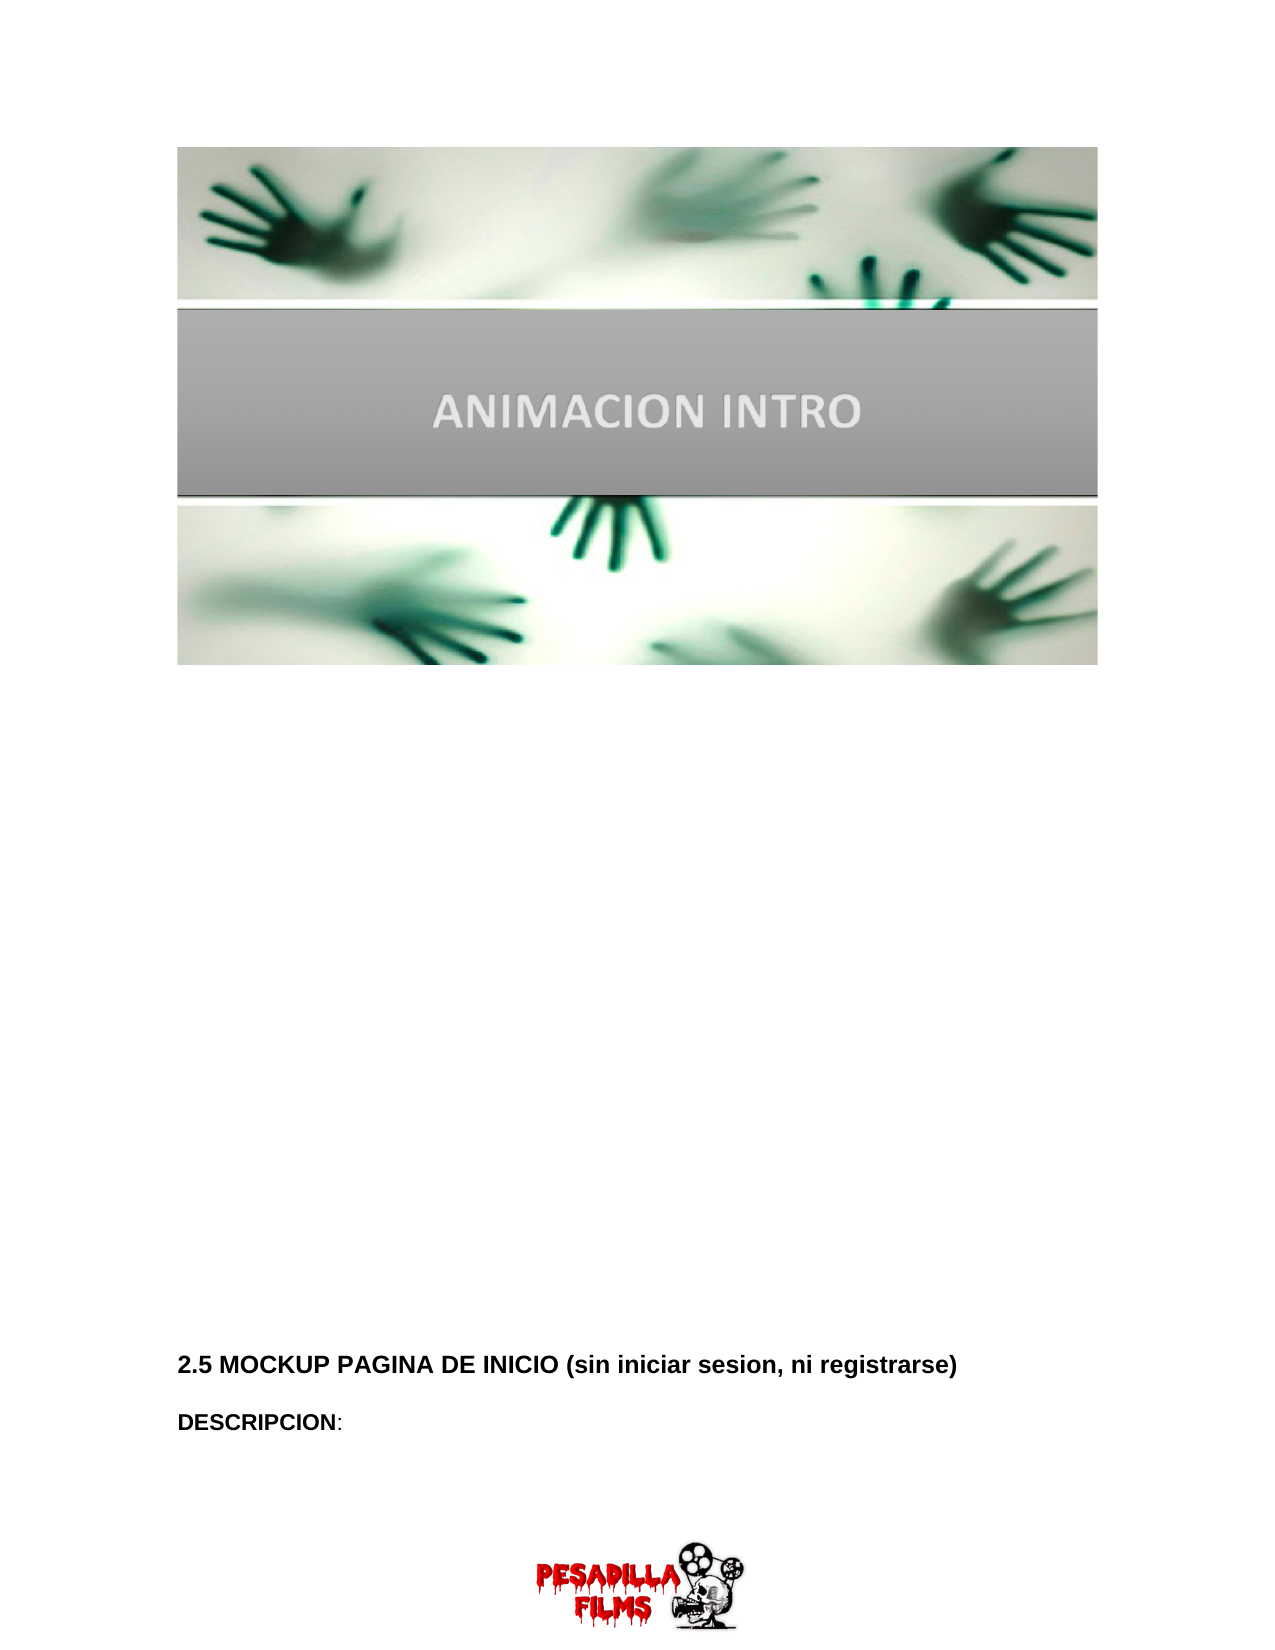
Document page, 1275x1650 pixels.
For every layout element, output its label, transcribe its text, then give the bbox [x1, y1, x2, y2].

text DESCRIPCION: [177, 1409, 1098, 1435]
text 2.5 MOCKUP PAGINA DE INICIO (sin iniciar sesion, ni registrarse) [177, 1349, 1098, 1378]
picture [177, 147, 1098, 665]
picture [532, 1535, 752, 1636]
